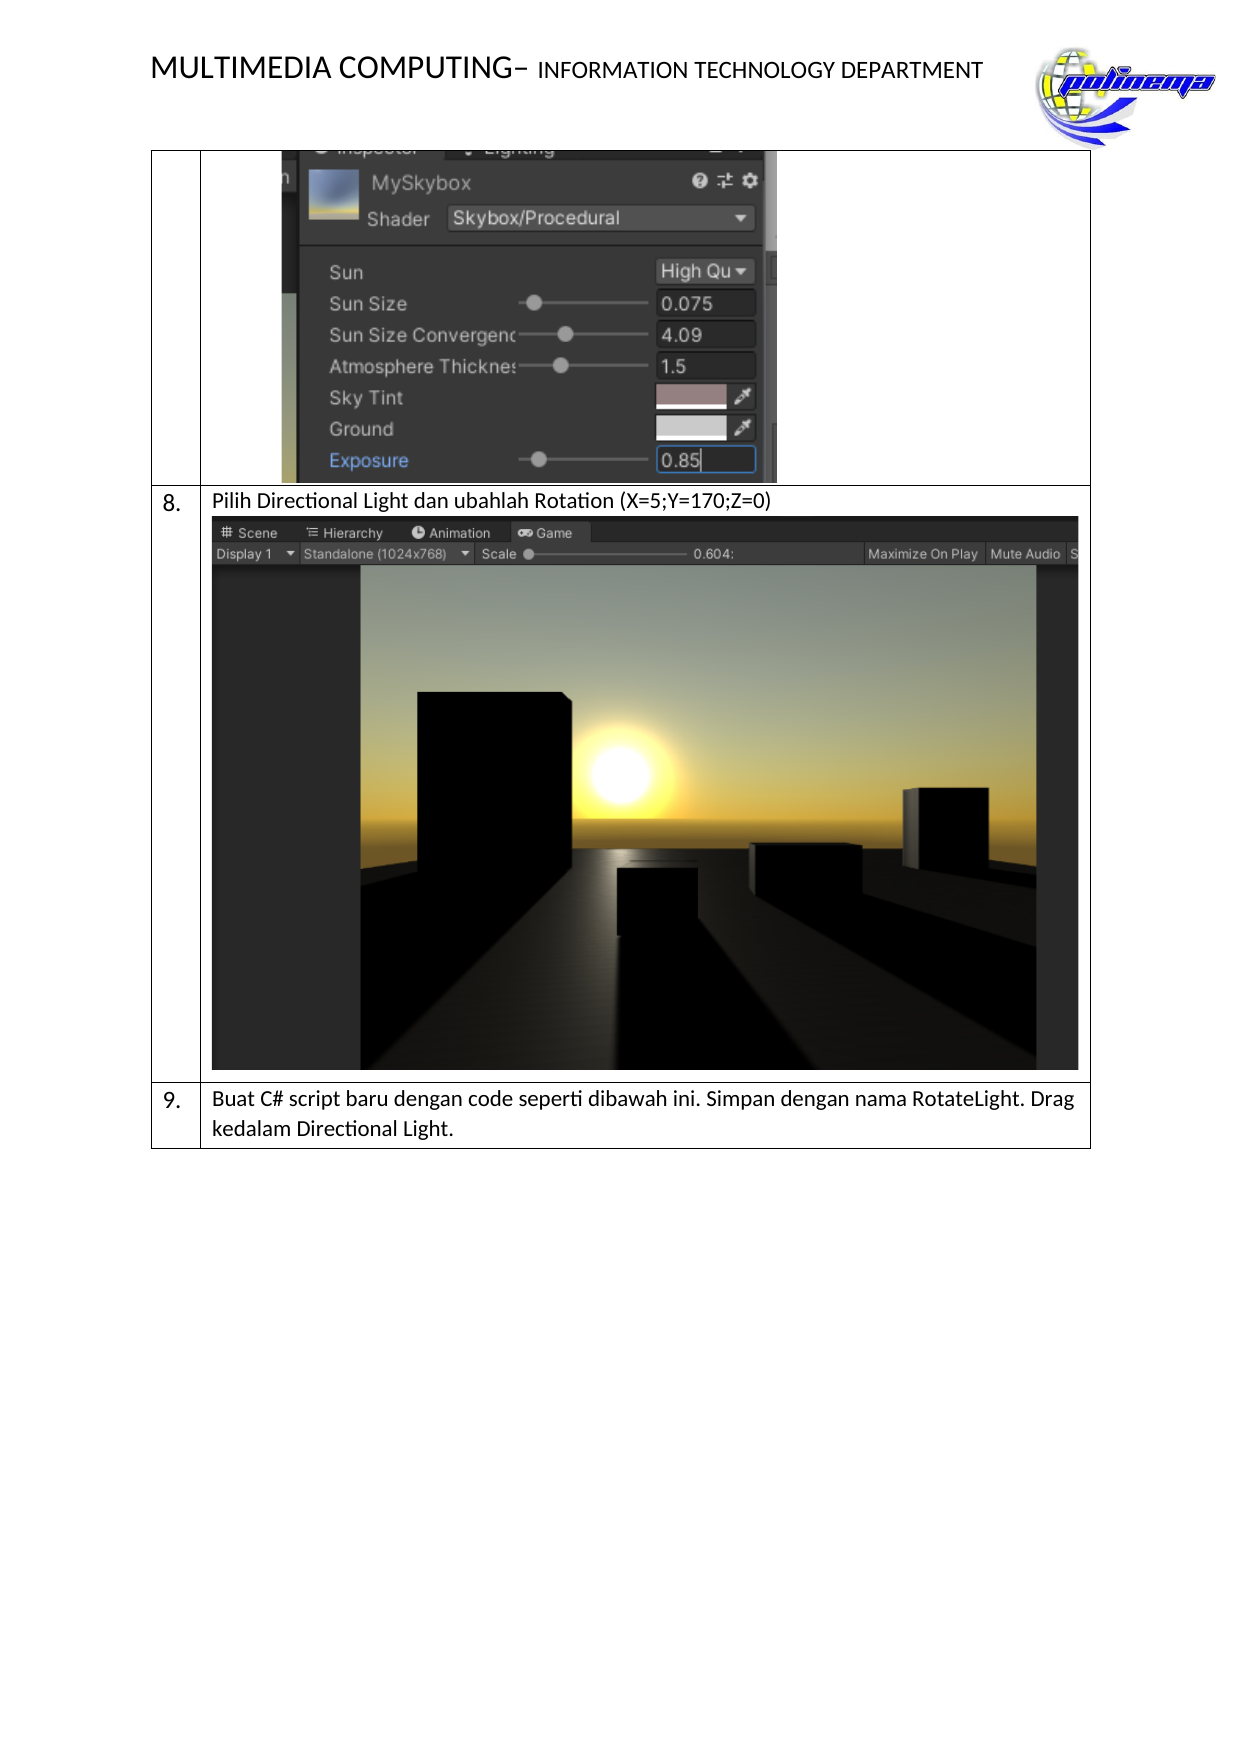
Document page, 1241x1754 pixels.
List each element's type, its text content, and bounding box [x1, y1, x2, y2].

table_cell 8. [152, 486, 200, 1082]
table_cell Buat C# script baru dengan code seperti dibawah ini. Simpan dengan nama RotateLight. Drag kedalam Directional Light. [201, 1083, 1090, 1147]
picture [211, 516, 1079, 1070]
table_header 7. [152, 151, 200, 485]
picture [281, 151, 777, 483]
table_cell 9. [152, 1083, 200, 1147]
picture [1034, 46, 1216, 150]
table_cell Pilih Directional Light dan ubahlah Rotation (X=5;Y=170;Z=0) [201, 486, 1090, 1082]
